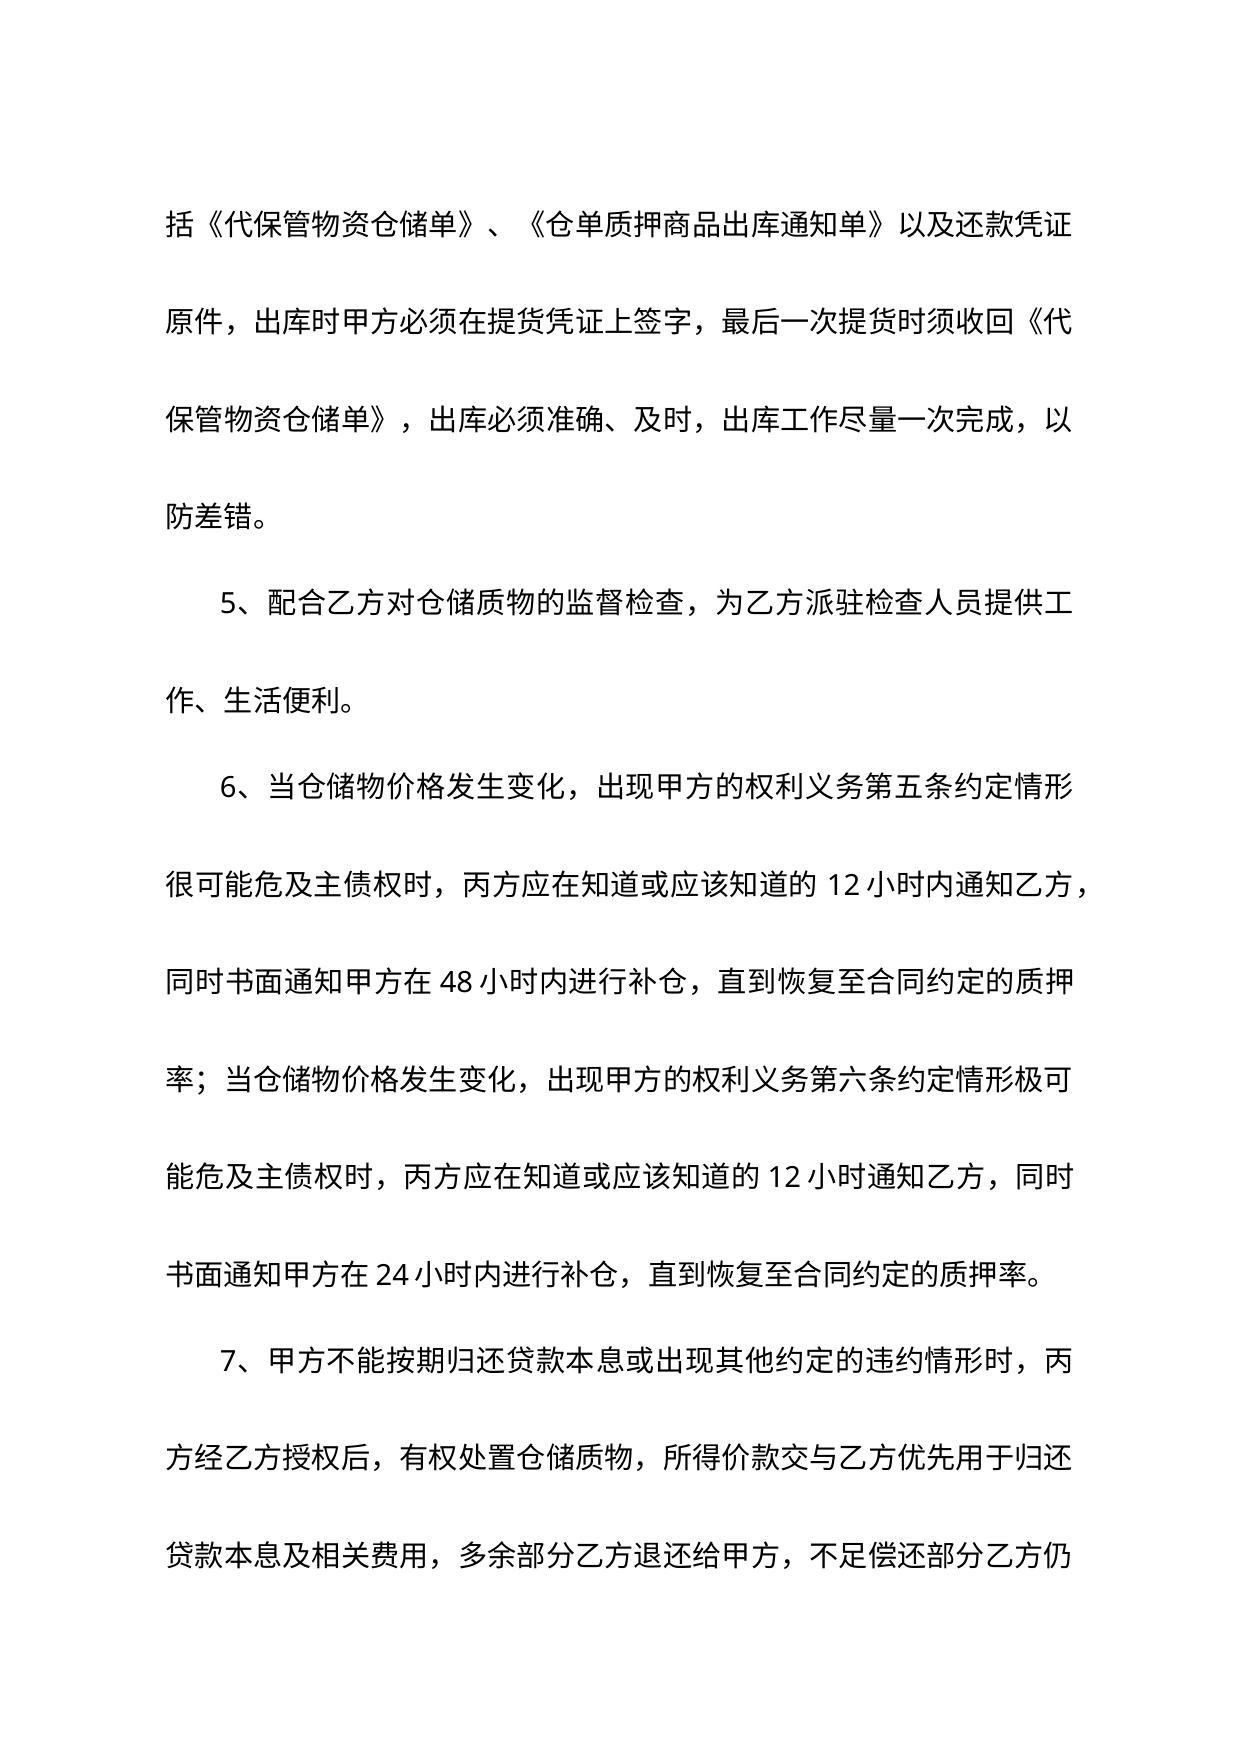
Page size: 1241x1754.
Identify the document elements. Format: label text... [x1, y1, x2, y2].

text 6、当仓储物价格发生变化，出现甲方的权利义务第五条约定情形很可能危及主债权时，丙方应在知道或应该知道的12小时内通知乙方，同时书面通知甲方在48小时内进行补仓，直到恢复至合同约定的质押率；当仓储物价格发生变化，出现甲方的权利义务第六条约定情形极可能危及主债权时，丙方应在知道或应该知道的12小时通知乙方，同时书面通知甲方在24小时内进行补仓，直到恢复至合同约定的质押率。 [165, 752, 1075, 1305]
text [165, 1326, 1075, 1586]
text 5、配合乙方对仓储质物的监督检查，为乙方派驻检查人员提供工作、生活便利。 [165, 569, 1075, 731]
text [165, 190, 1075, 547]
